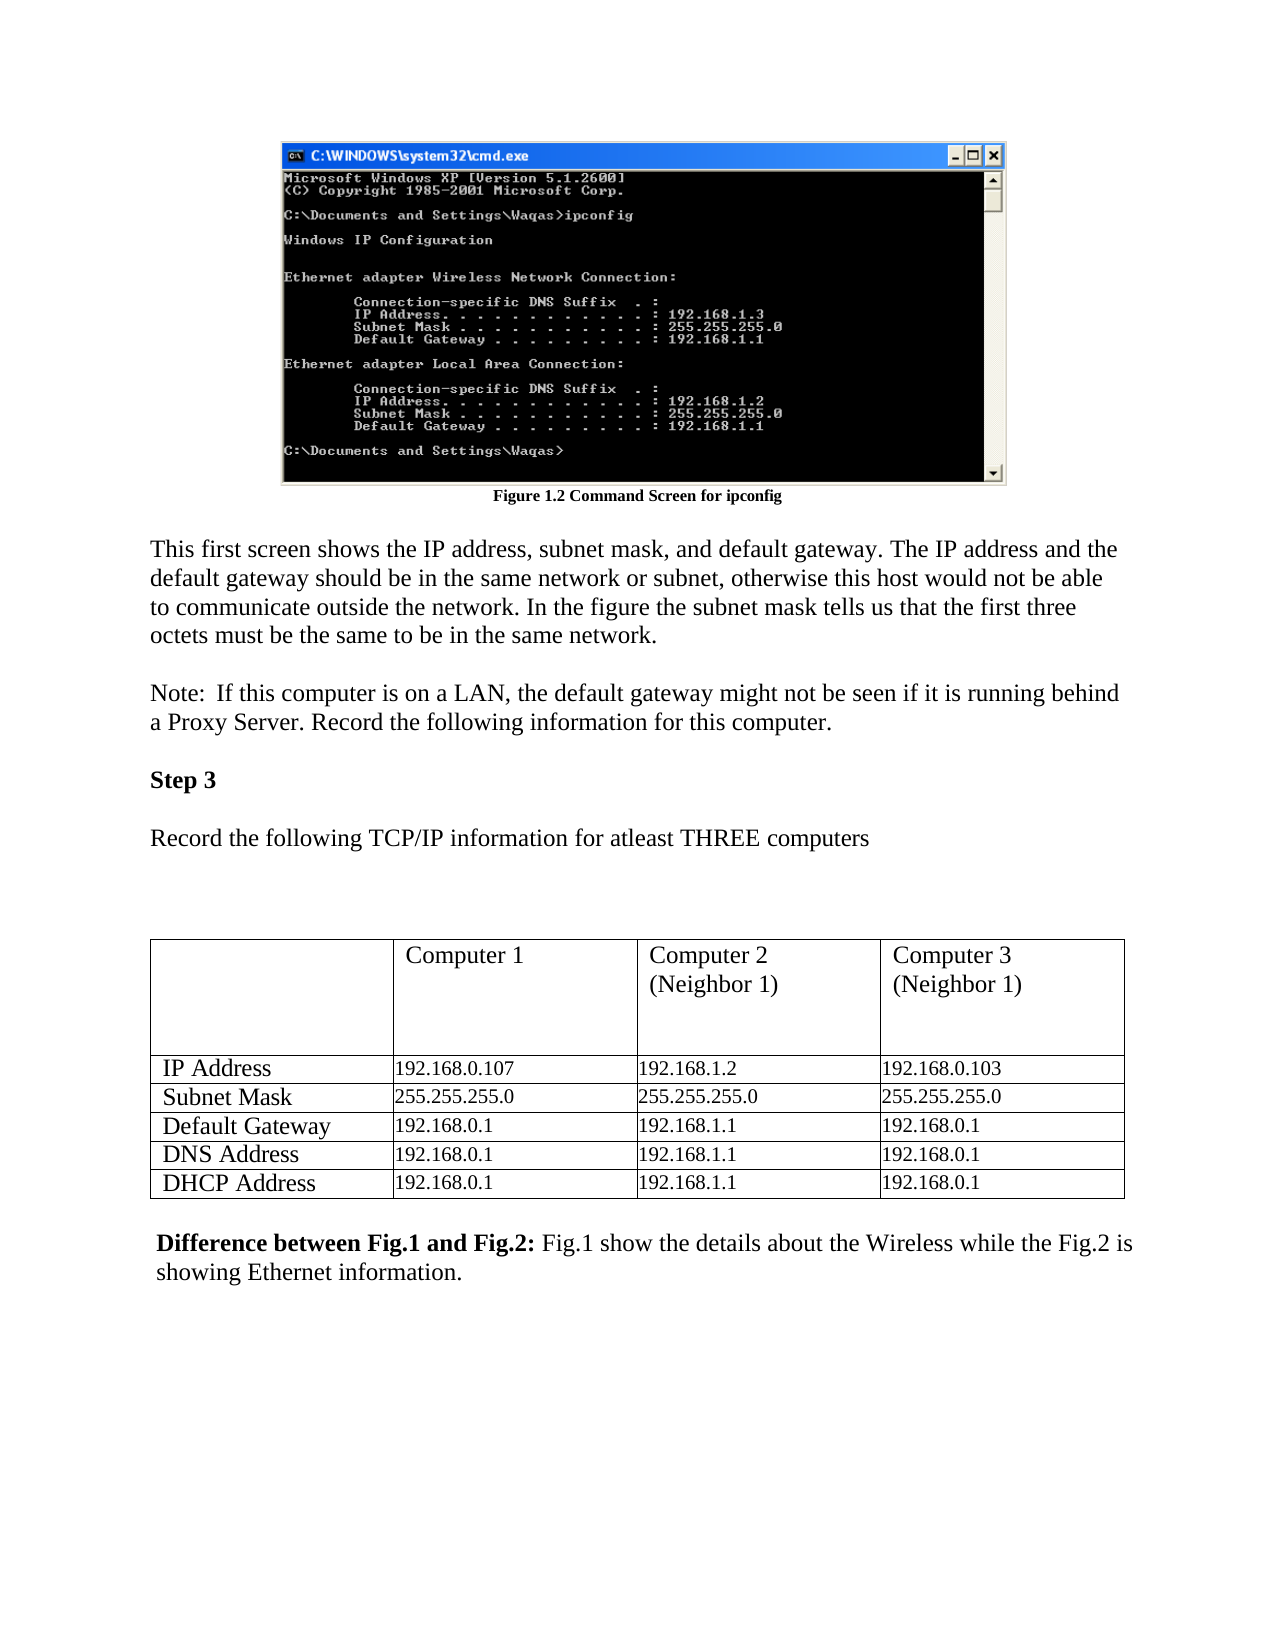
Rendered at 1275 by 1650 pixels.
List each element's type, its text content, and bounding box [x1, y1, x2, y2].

text Difference between Fig.1 and Fig.2: Fig.1 show the details about the Wireless while the Fig.2 is showing Ethernet information. [156, 1228, 1173, 1286]
table_cell 192.168.0.1 [394, 1142, 637, 1169]
text Record the following TCP/IP information for atleast THREE computers [150, 823, 1173, 852]
table_cell 255.255.255.0 [881, 1084, 1124, 1112]
table_cell 192.168.0.1 [394, 1113, 637, 1141]
table_cell 255.255.255.0 [394, 1084, 637, 1112]
text This first screen shows the IP address, subnet mask, and default gateway. The IP address and the default gateway should be in the same network or subnet, otherwise this host would not be able to communicate outside the network. In the figure the subnet mask tells us that the first three octets must be the same to be in the same network. [150, 534, 1121, 649]
table_cell Subnet Mask [151, 1084, 393, 1112]
table_header Computer 1 [394, 940, 637, 1054]
table_cell 192.168.0.1 [881, 1142, 1124, 1169]
table_cell 192.168.1.2 [638, 1056, 880, 1083]
table_cell Default Gateway [151, 1113, 393, 1141]
table_cell 192.168.0.1 [394, 1170, 637, 1198]
table_cell 192.168.1.1 [638, 1142, 880, 1169]
picture [280, 141, 1007, 486]
table_cell 255.255.255.0 [638, 1084, 880, 1112]
table_cell DNS Address [151, 1142, 393, 1169]
table_cell 192.168.1.1 [638, 1113, 880, 1141]
table_cell 192.168.0.1 [881, 1170, 1124, 1198]
subtitle Step 3 [150, 765, 1173, 794]
table_cell 192.168.0.1 [881, 1113, 1124, 1141]
text Note: If this computer is on a LAN, the default gateway might not be seen if it is running behind a Proxy Server. Record the following information for this computer. [150, 678, 1121, 736]
table_cell 192.168.0.107 [394, 1056, 637, 1083]
table_header Computer 3 (Neighbor 1) [881, 940, 1124, 1054]
table_cell IP Address [151, 1056, 393, 1083]
table_header [151, 940, 393, 1054]
table_header Computer 2 (Neighbor 1) [638, 940, 880, 1054]
table_cell DHCP Address [151, 1170, 393, 1198]
table_cell 192.168.0.103 [881, 1056, 1124, 1083]
table_cell 192.168.1.1 [638, 1170, 880, 1198]
